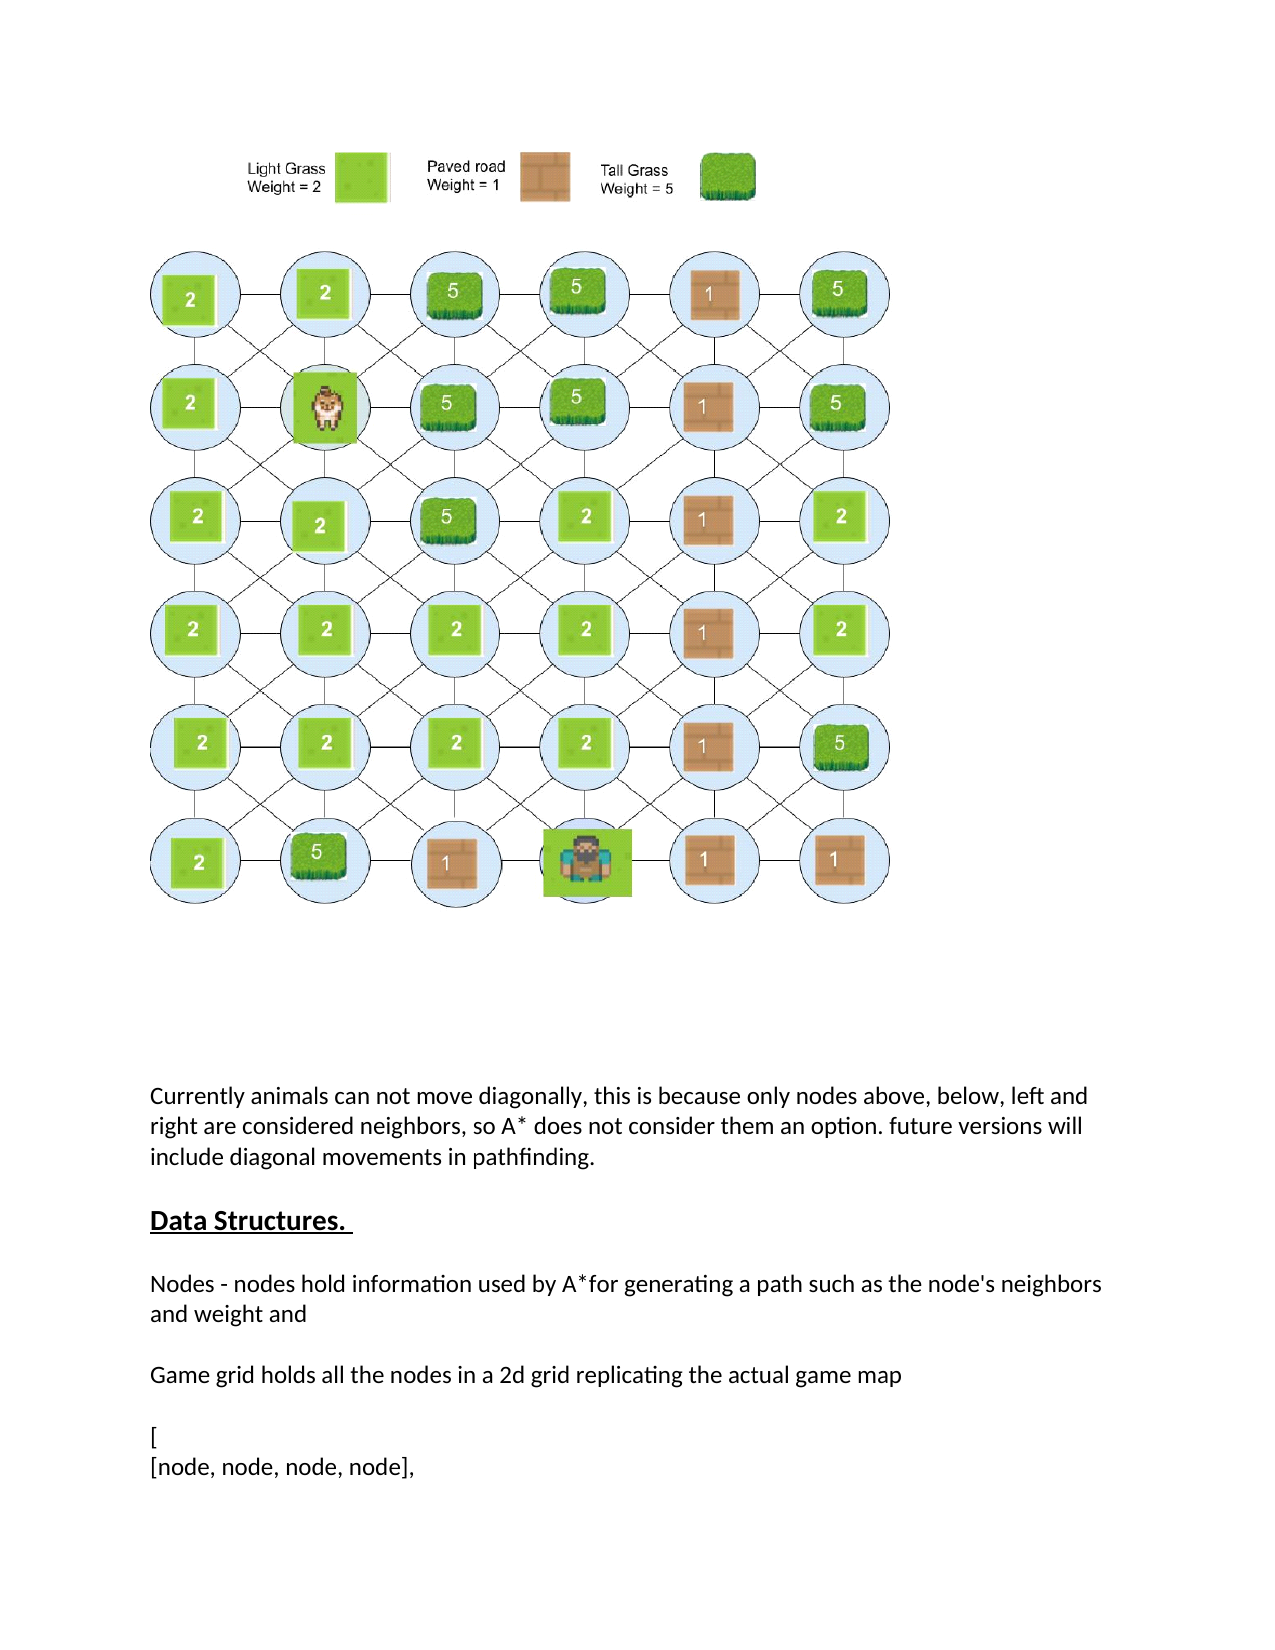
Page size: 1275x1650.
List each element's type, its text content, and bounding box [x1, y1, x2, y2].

text Currently animals can not move diagonally, this is because only nodes above, below, left and right are considered neighbors, so A* does not consider them an option. future versions will include diagonal movements in pathfinding. [150, 1080, 1125, 1171]
text Game grid holds all the nodes in a 2d grid replicating the actual game map [150, 1360, 1125, 1390]
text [150, 1451, 1125, 1482]
picture [150, 150, 919, 928]
text Nodes - nodes hold information used by A*for generating a path such as the node's neighbors and weight and [150, 1268, 1125, 1329]
text Data Structures. [150, 1202, 1125, 1238]
text [ [150, 1421, 1125, 1451]
